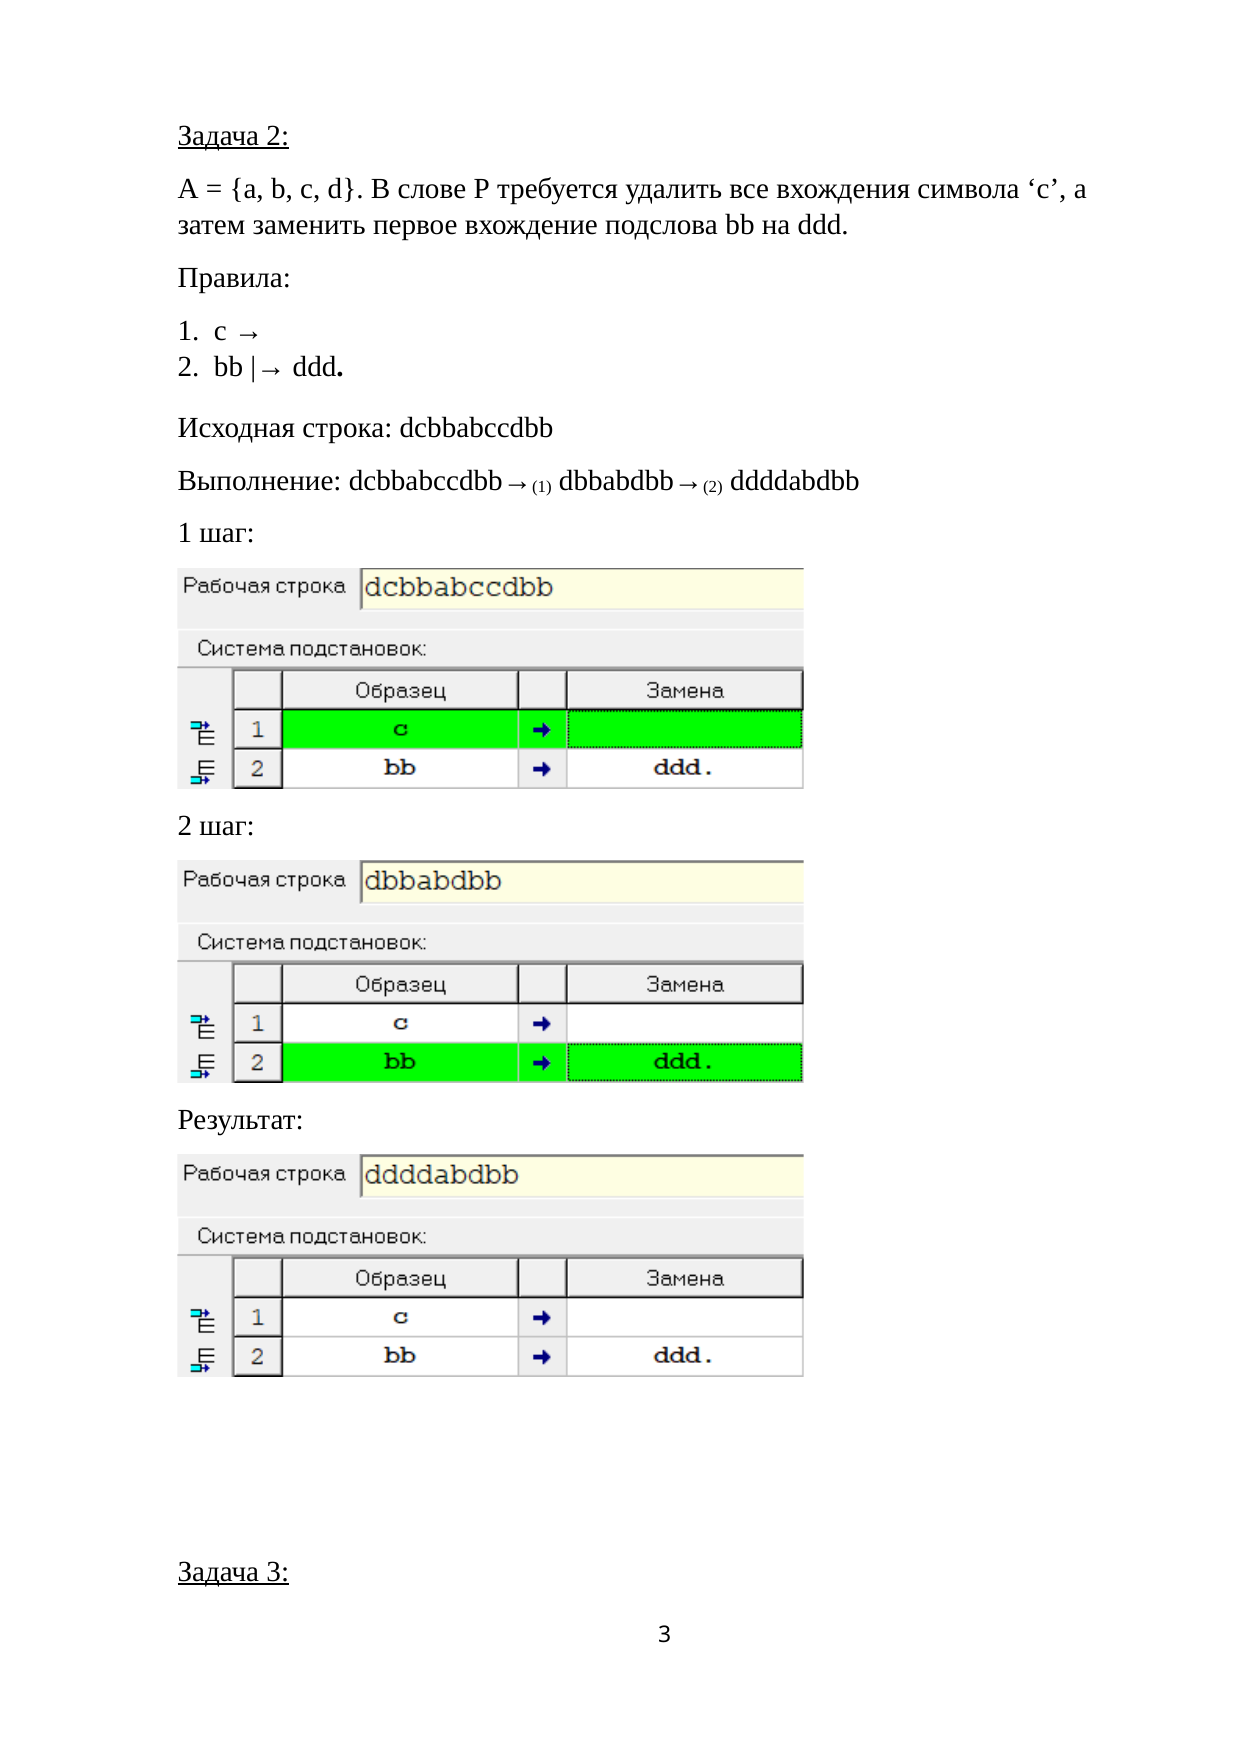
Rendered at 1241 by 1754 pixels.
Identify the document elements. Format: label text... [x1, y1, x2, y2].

text A = {a, b, c, d}. В слове P требуется удалить все вхождения символа ‘с’, а затем заменить первое вхождение подслова bb на ddd. [177, 171, 1152, 241]
text Исходная строка: dcbbabccdbb [177, 410, 1152, 443]
text Правила: [177, 260, 1152, 293]
picture [177, 860, 804, 1083]
picture [177, 568, 804, 789]
text Выполнение: dcbbabccdbb→(1) dbbabdbb→(2) ddddabdbb [177, 463, 1152, 496]
picture [177, 1154, 804, 1377]
text 2 шаг: [177, 808, 1152, 841]
text Задача 3: [177, 1554, 1152, 1588]
text Результат: [177, 1102, 1152, 1135]
text 1 шаг: [177, 516, 1152, 549]
text 2. bb |→ ddd. [177, 349, 1152, 382]
text 1. c → [177, 313, 1152, 346]
text Задача 2: [177, 118, 1152, 152]
